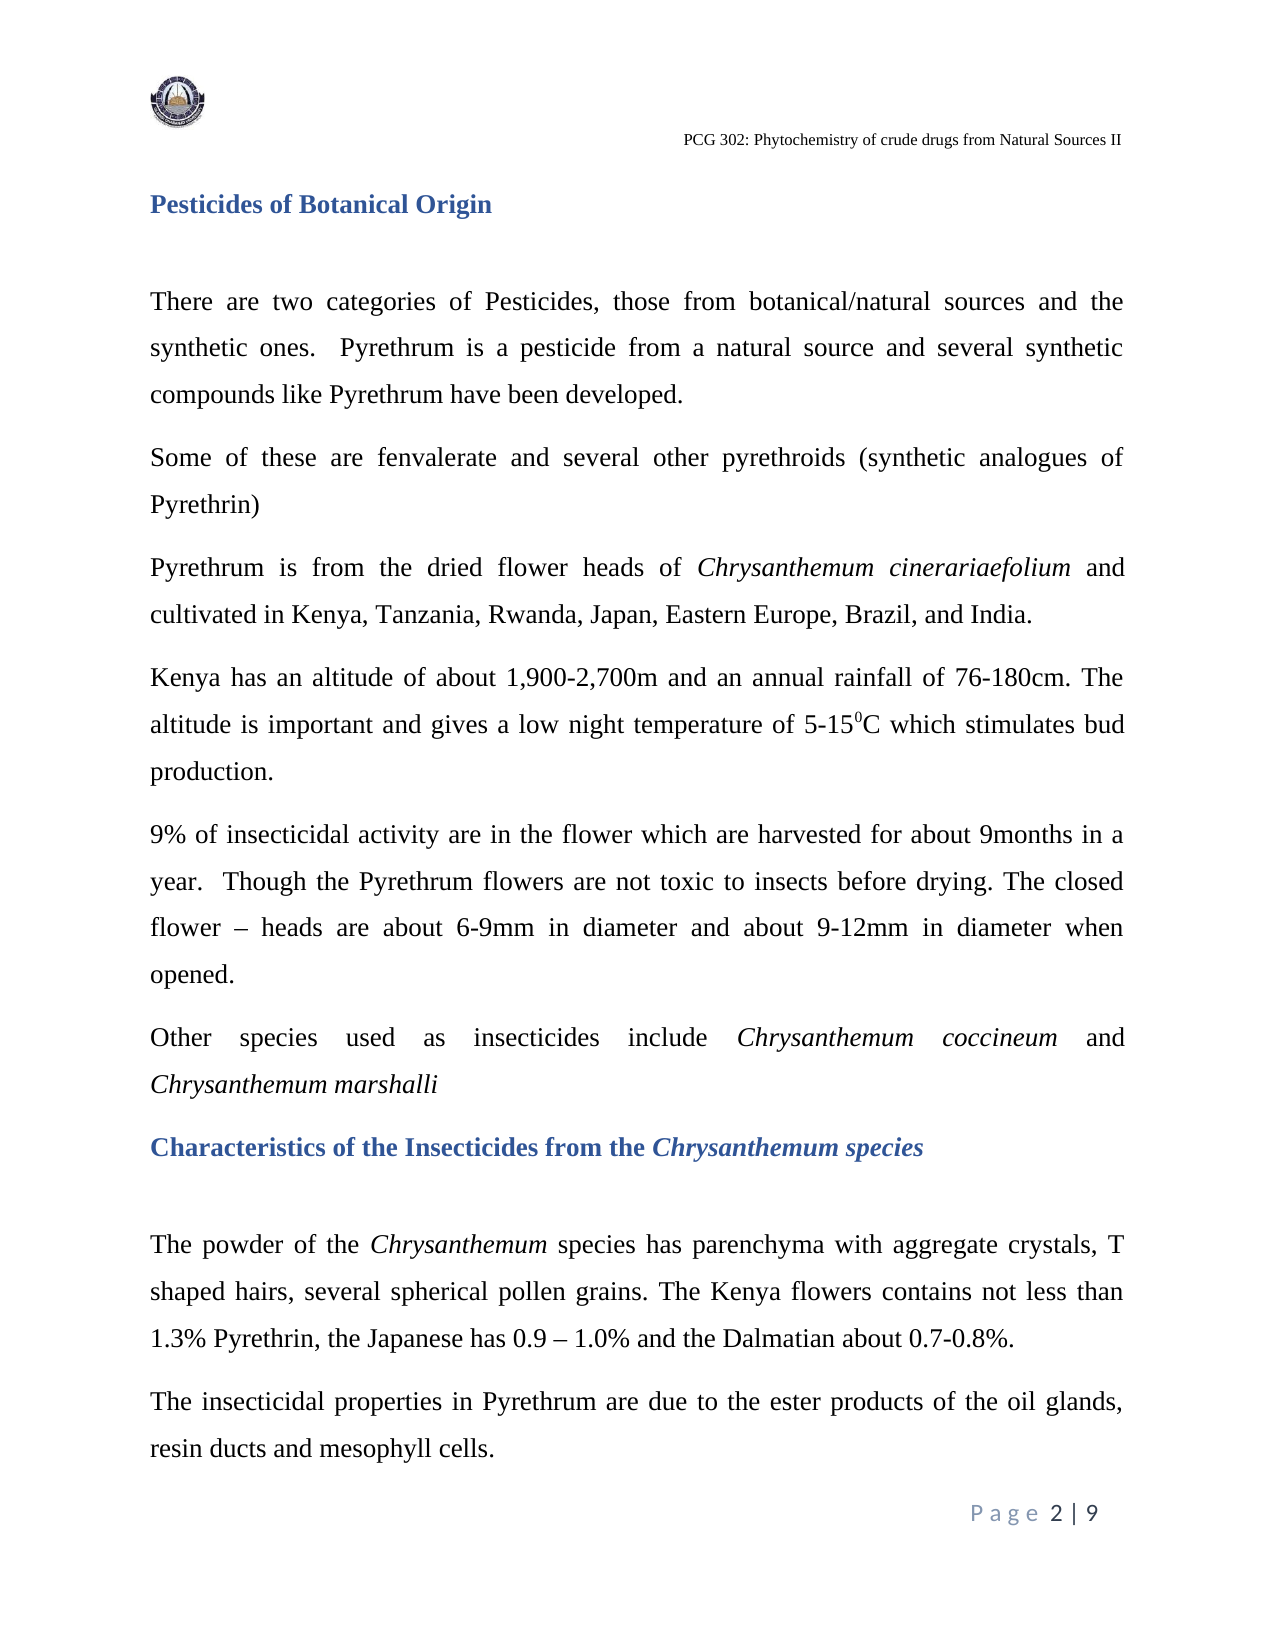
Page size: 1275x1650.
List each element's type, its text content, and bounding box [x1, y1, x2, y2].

picture [150, 75, 205, 130]
text There are two categories of Pesticides, those from botanical/natural sources and the synthetic ones. Pyrethrum is a pesticide from a natural source and several synthetic compounds like Pyrethrum have been developed. [150, 285, 1125, 409]
text Some of these are fenvalerate and several other pyrethroids (synthetic analogues of Pyrethrin) [150, 441, 1125, 519]
text Pyrethrum is from the dried flower heads of Chrysanthemum cinerariaefolium and cultivated in Kenya, Tanzania, Rwanda, Japan, Eastern Europe, Brazil, and India. [150, 551, 1125, 629]
subtitle Characteristics of the Insecticides from the Chrysanthemum species [150, 1131, 1125, 1163]
text 9% of insecticidal activity are in the flower which are harvested for about 9months in a year. Though the Pyrethrum flowers are not toxic to insects before drying. The closed flower – heads are about 6-9mm in diameter and about 9-12mm in diameter when opened. [150, 818, 1125, 989]
text The powder of the Chrysanthemum species has parenchyma with aggregate crystals, T shaped hairs, several spherical pollen grains. The Kenya flowers contains not less than 1.3% Pyrethrin, the Japanese has 0.9 – 1.0% and the Dalmatian about 0.7-0.8%. [150, 1228, 1125, 1353]
text Other species used as insecticides include Chrysanthemum coccineum and Chrysanthemum marshalli [150, 1021, 1125, 1099]
subtitle Pesticides of Botanical Origin [150, 188, 1125, 219]
text Kenya has an altitude of about 1,900-2,700m and an annual rainfall of 76-180cm. The altitude is important and gives a low night temperature of 5-150C which stimulates bud production. [150, 661, 1125, 786]
text The insecticidal properties in Pyrethrum are due to the ester products of the oil glands, resin ducts and mesophyll cells. [150, 1385, 1125, 1463]
